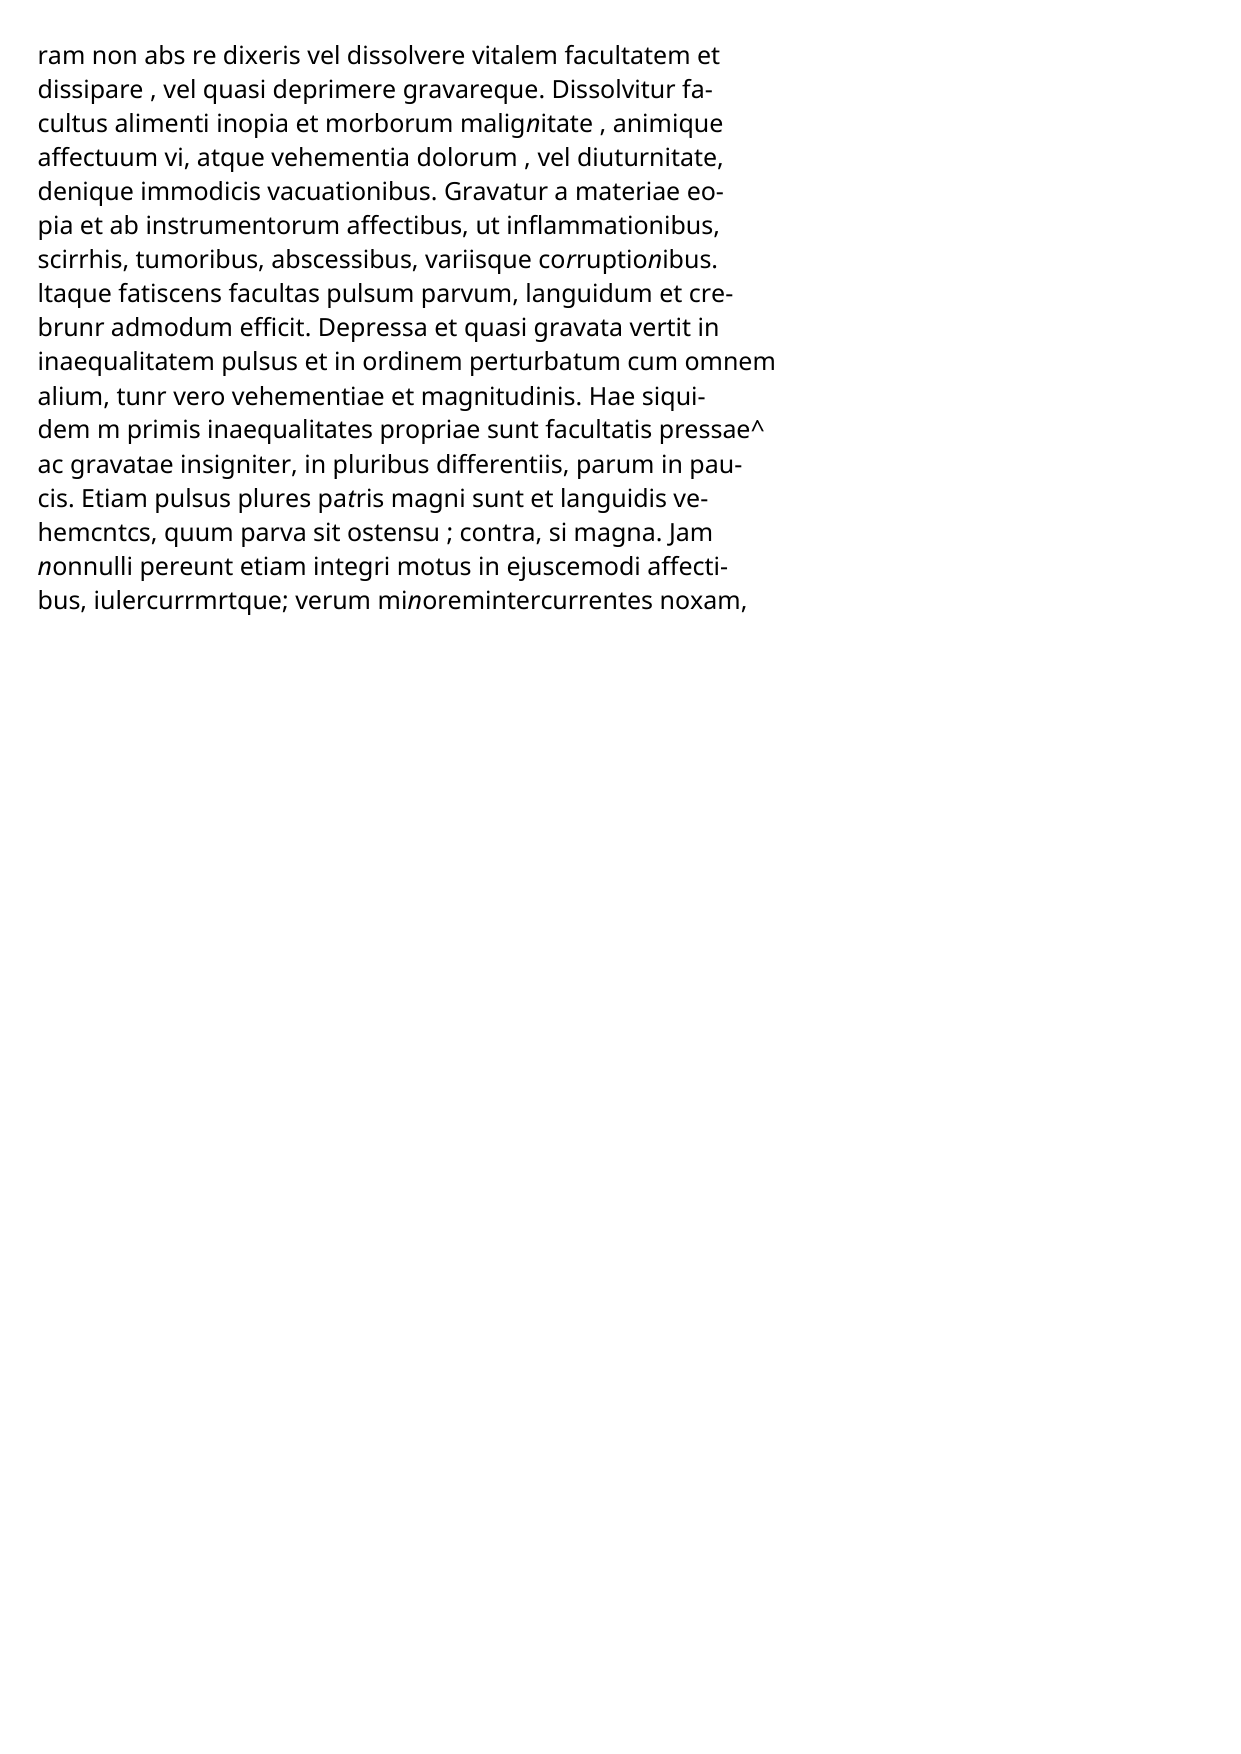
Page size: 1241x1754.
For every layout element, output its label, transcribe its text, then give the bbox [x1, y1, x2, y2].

text ram non abs re dixeris vel dissolvere vitalem facultatem et dissipare , vel quasi deprimere gravareque. Dissolvitur fa- cultus alimenti inopia et morborum malignitate , animique affectuum vi, atque vehementia dolorum , vel diuturnitate, denique immodicis vacuationibus. Gravatur a materiae eo- pia et ab instrumentorum affectibus, ut inflammationibus, scirrhis, tumoribus, abscessibus, variisque corruptionibus. ltaque fatiscens facultas pulsum parvum, languidum et cre- brunr admodum efficit. Depressa et quasi gravata vertit in inaequalitatem pulsus et in ordinem perturbatum cum omnem alium, tunr vero vehementiae et magnitudinis. Hae siqui- dem m primis inaequalitates propriae sunt facultatis pressae^ ac gravatae insigniter, in pluribus differentiis, parum in pau- cis. Etiam pulsus plures patris magni sunt et languidis ve- hemcntcs, quum parva sit ostensu ; contra, si magna. Jam nonnulli pereunt etiam integri motus in ejuscemodi affecti- bus, iulercurrmrtque; verum minoremintercurrentes noxam, [37, 37, 1203, 617]
